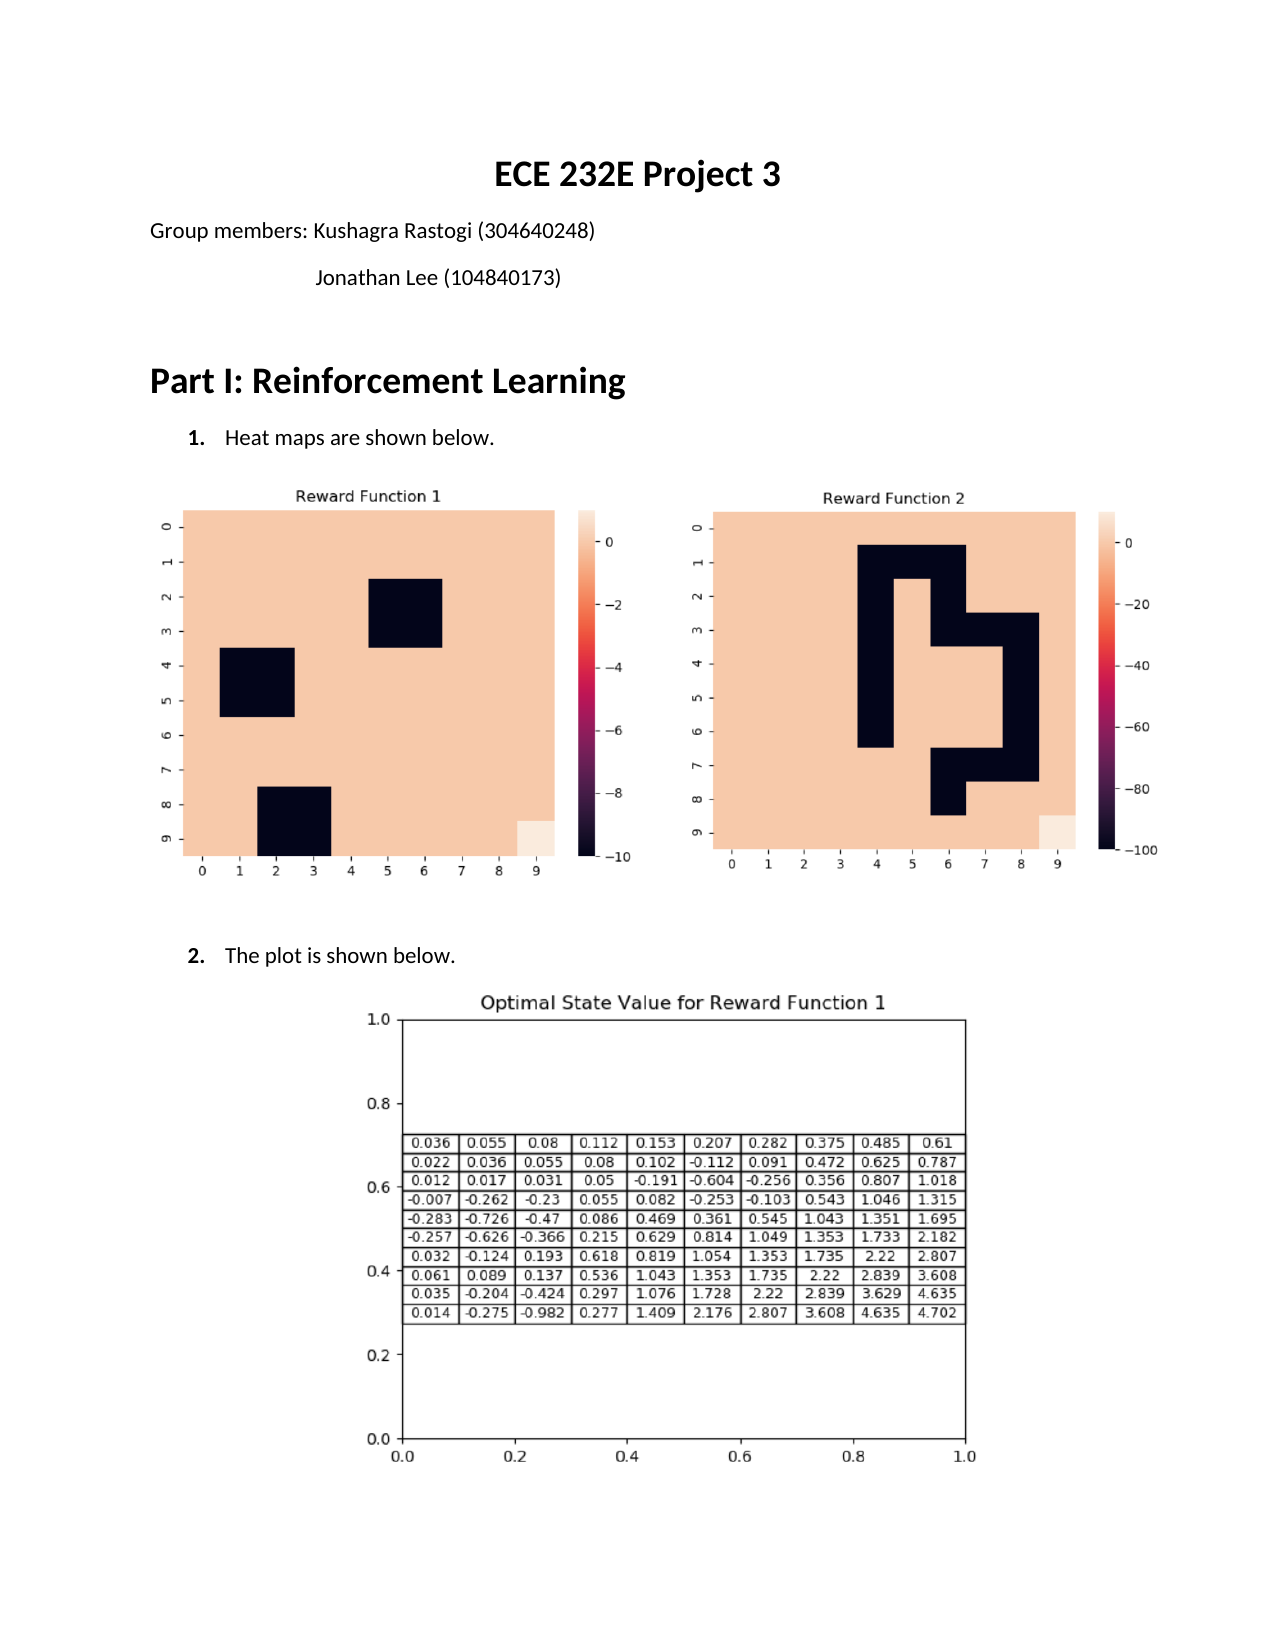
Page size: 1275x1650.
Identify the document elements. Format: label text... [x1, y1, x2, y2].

picture [675, 490, 1167, 881]
list Heat maps are shown below. [187, 423, 1125, 451]
text Jonathan Lee (104840173) [150, 263, 1125, 291]
text Part I: Reinforcement Learning [150, 357, 1125, 403]
text ECE 232E Project 3 [150, 150, 1125, 196]
picture [358, 973, 983, 1471]
text Group members: Kushagra Rastogi (304640248) [150, 216, 1125, 244]
list The plot is shown below. [187, 941, 1125, 969]
picture [150, 481, 634, 879]
